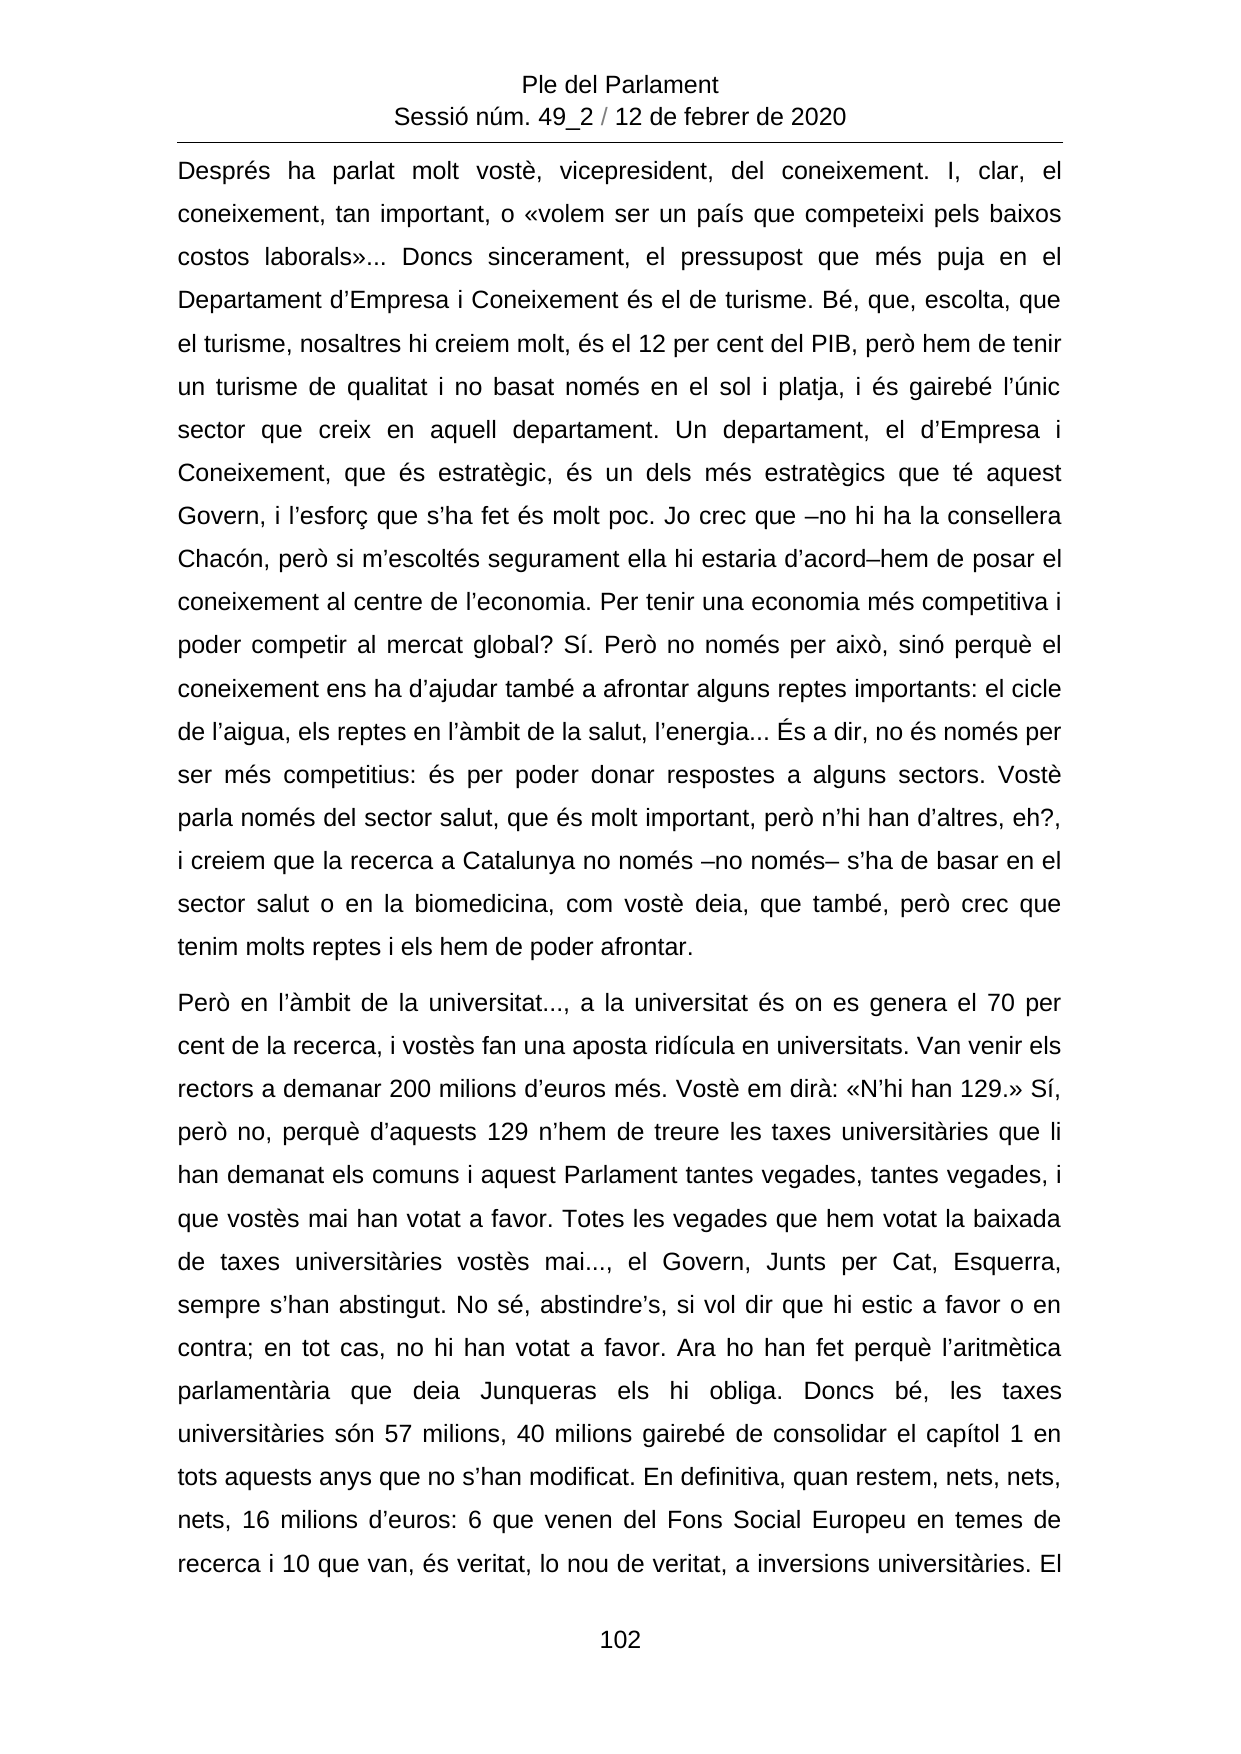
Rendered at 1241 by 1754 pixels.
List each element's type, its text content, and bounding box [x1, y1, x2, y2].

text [177, 988, 1063, 1577]
text Després ha parlat molt vostè, vicepresident, del coneixement. I, clar, el coneixement, tan important, o «volem ser un país que competeixi pels baixos costos laborals»... Doncs sincerament, el pressupost que més puja en el Departament d’Empresa i Coneixement és el de turisme. Bé, que, escolta, que el turisme, nosaltres hi creiem molt, és el 12 per cent del PIB, però hem de tenir un turisme de qualitat i no basat només en el sol i platja, i és gairebé l’únic sector que creix en aquell departament. Un departament, el d’Empresa i Coneixement, que és estratègic, és un dels més estratègics que té aquest Govern, i l’esforç que s’ha fet és molt poc. Jo crec que –no hi ha la consellera Chacón, però si m’escoltés segurament ella hi estaria d’acord–hem de posar el coneixement al centre de l’economia. Per tenir una economia més competitiva i poder competir al mercat global? Sí. Però no només per això, sinó perquè el coneixement ens ha d’ajudar també a afrontar alguns reptes importants: el cicle de l’aigua, els reptes en l’àmbit de la salut, l’energia... És a dir, no és només per ser més competitius: és per poder donar respostes a alguns sectors. Vostè parla només del sector salut, que és molt important, però n’hi han d’altres, eh?, i creiem que la recerca a Catalunya no només –no només– s’ha de basar en el sector salut o en la biomedicina, com vostè deia, que també, però crec que tenim molts reptes i els hem de poder afrontar. [177, 156, 1063, 961]
